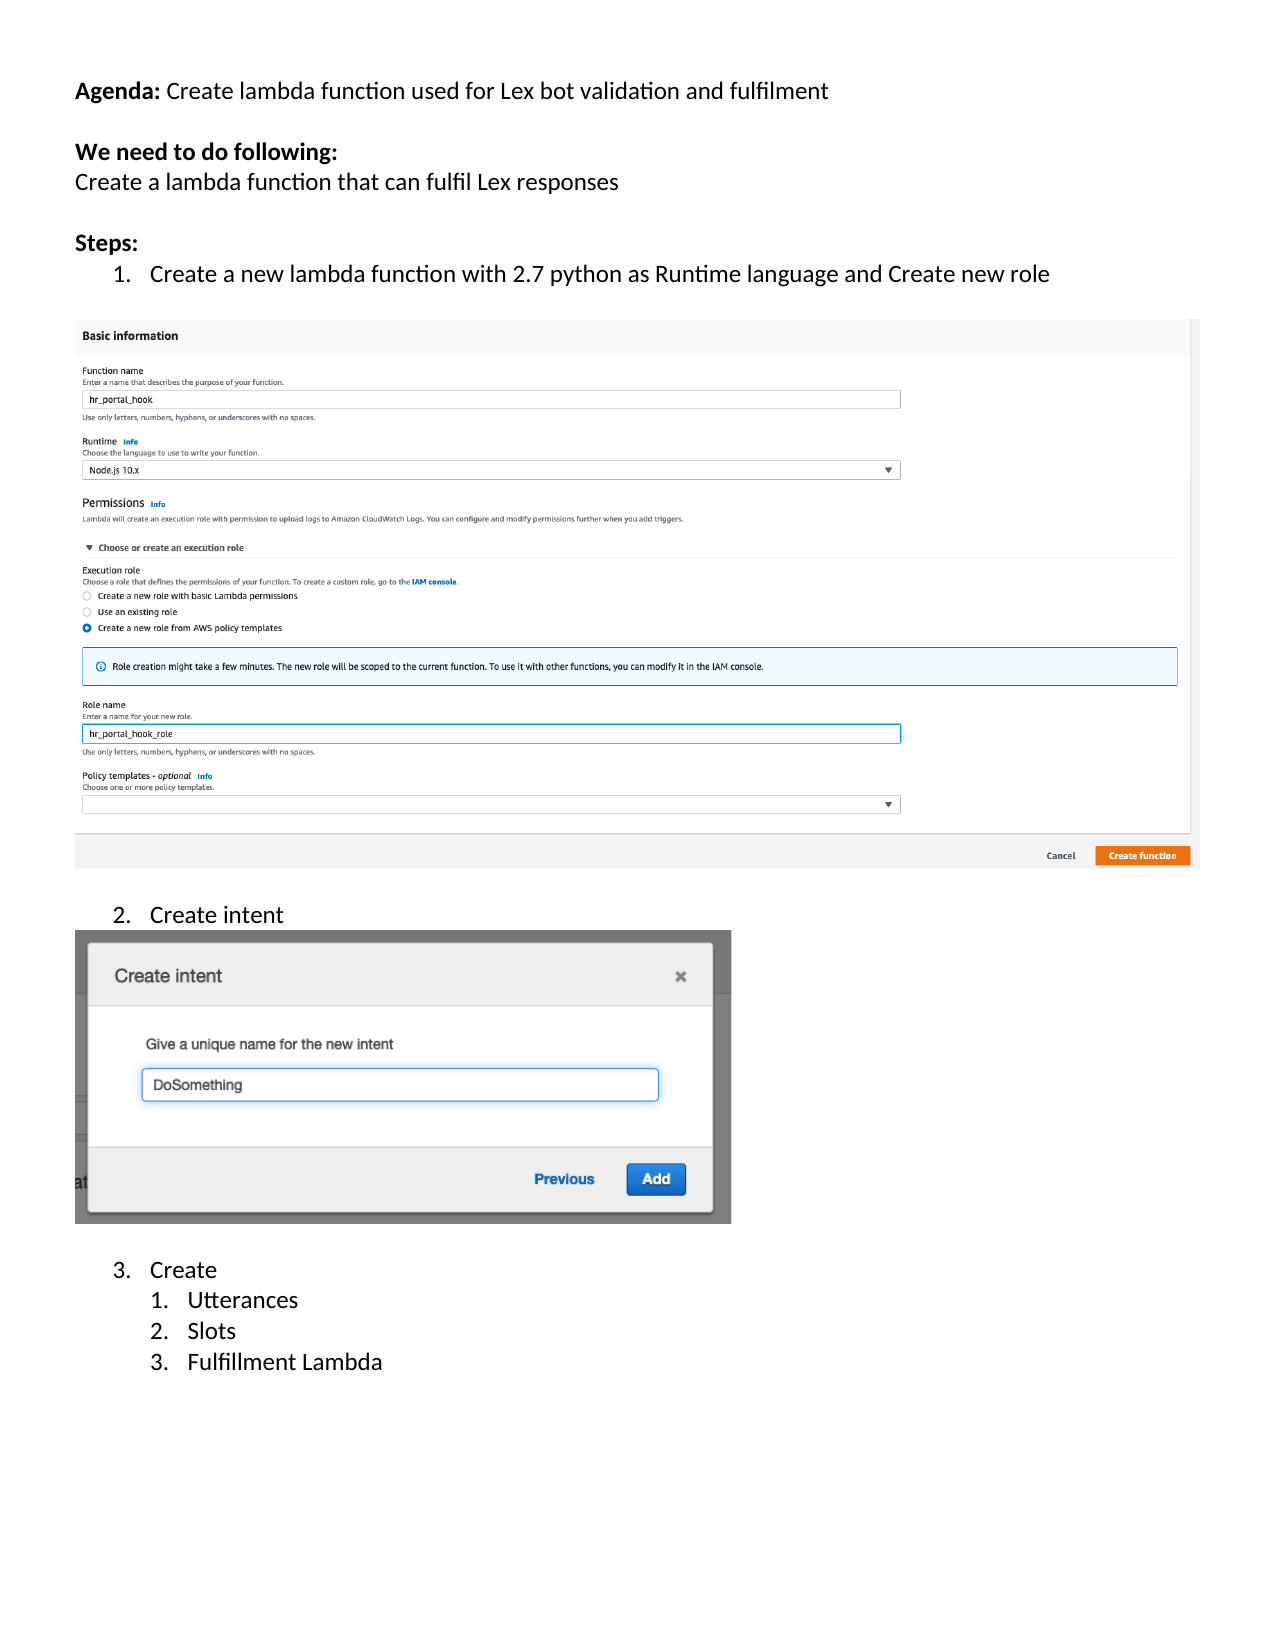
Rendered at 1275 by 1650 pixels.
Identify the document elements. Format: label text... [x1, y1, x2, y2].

list Create [112, 1254, 1200, 1285]
picture [75, 319, 1200, 869]
text Steps: [75, 228, 1200, 258]
text Agenda: Create lambda function used for Lex bot validation and fulfilment [75, 75, 1200, 106]
list Utterances [150, 1285, 1200, 1315]
text We need to do following: [75, 136, 1200, 167]
text Create a lambda function that can fulfil Lex responses [75, 167, 1200, 197]
list Create a new lambda function with 2.7 python as Runtime language and Create new role [112, 258, 1200, 289]
list Create intent [112, 899, 1200, 930]
list Fulfillment Lambda [150, 1346, 1200, 1376]
list Slots [150, 1315, 1200, 1346]
picture [75, 930, 732, 1224]
